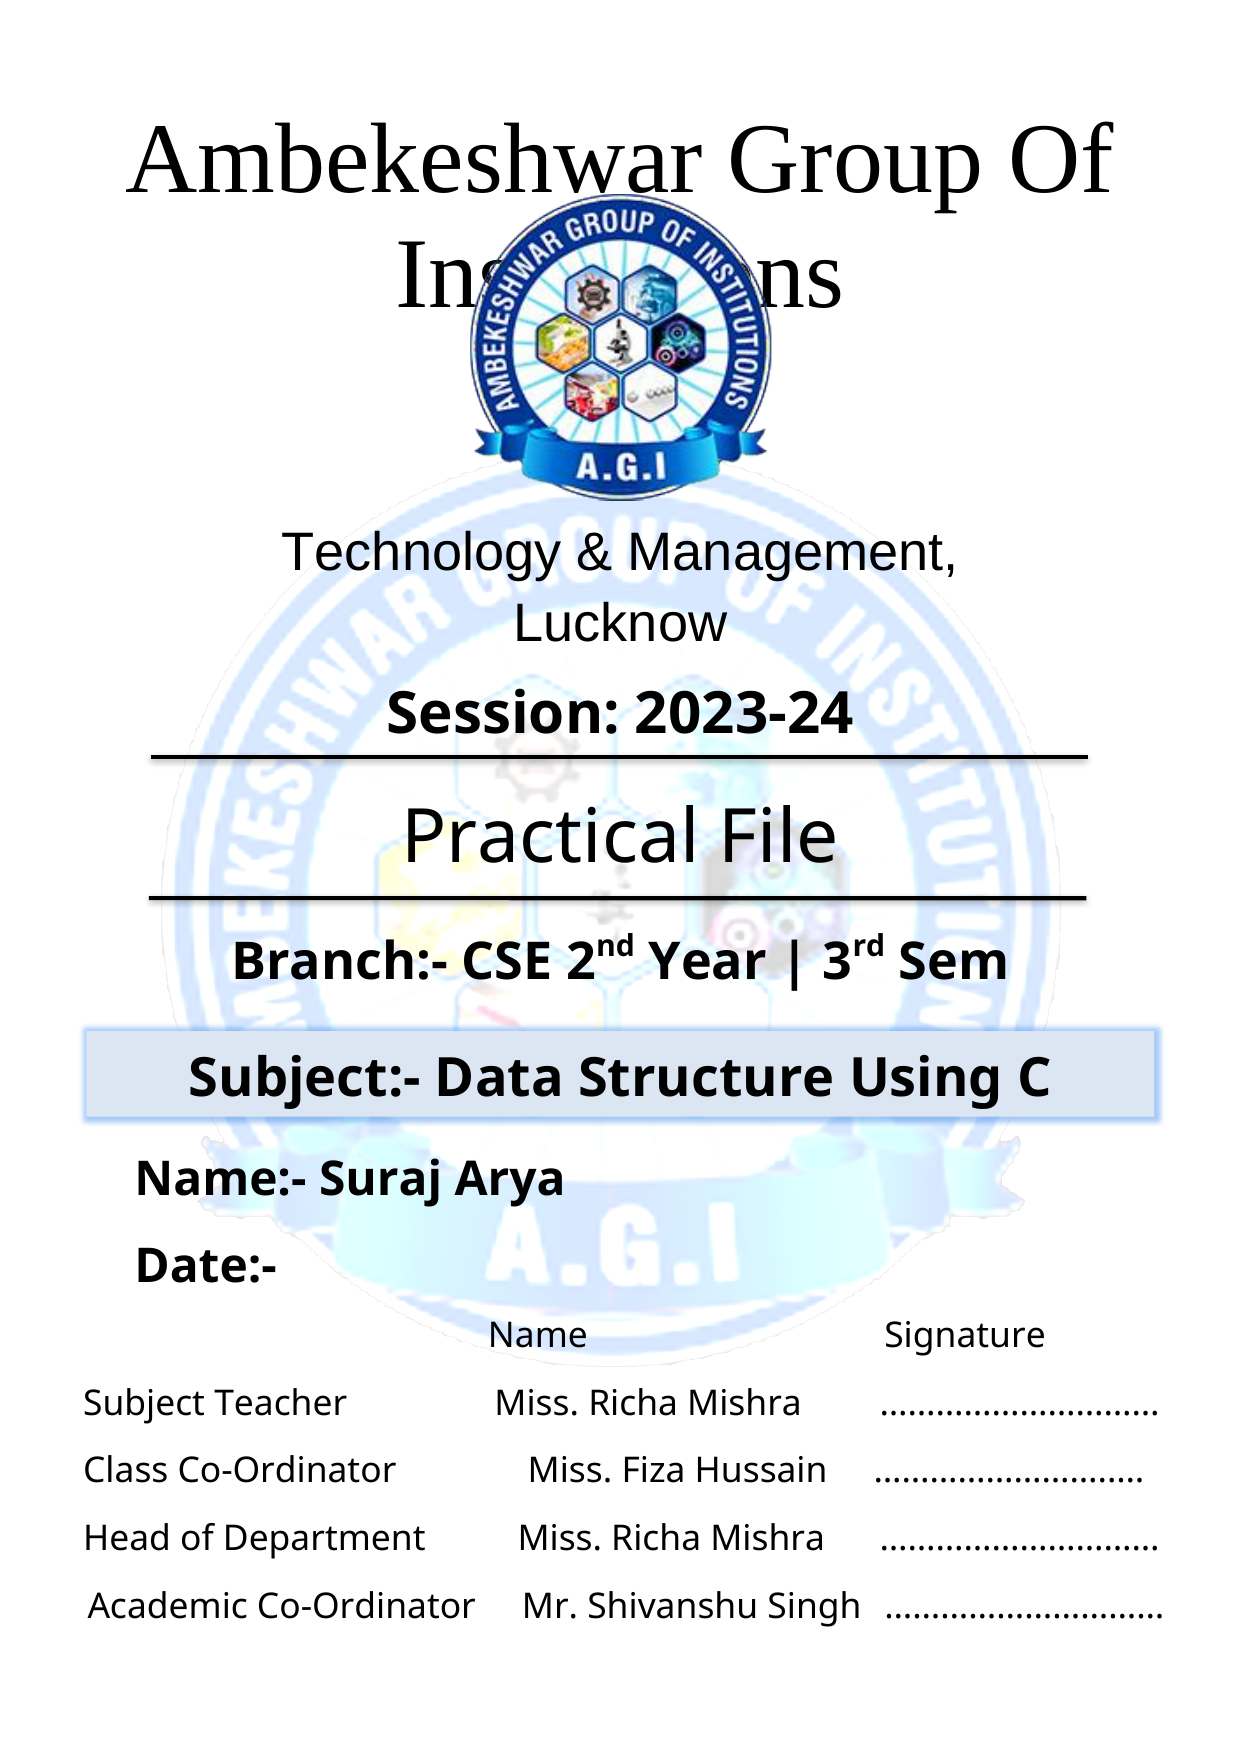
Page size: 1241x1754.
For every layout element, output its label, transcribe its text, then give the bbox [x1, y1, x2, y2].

text Practical File [59, 782, 1181, 884]
subtitle Branch:- CSE 2nd Year | 3rd Sem [59, 923, 1181, 994]
text Session: 2023-24 [259, 671, 982, 751]
text Academic Co-Ordinator Mr. Shivanshu Singh ………………………… [87, 1581, 1167, 1629]
subtitle Date:- [74, 1231, 1181, 1297]
text Name Signature [74, 1309, 1167, 1357]
picture [470, 194, 772, 501]
text Class Co-Ordinator Miss. Fiza Hussain ……………………..… [74, 1445, 1167, 1493]
text Subject Teacher Miss. Richa Mishra ………………………… [74, 1377, 1167, 1425]
text Head of Department Miss. Richa Mishra ………………………… [74, 1513, 1167, 1561]
subtitle Name:- Suraj Arya [59, 1144, 1181, 1209]
